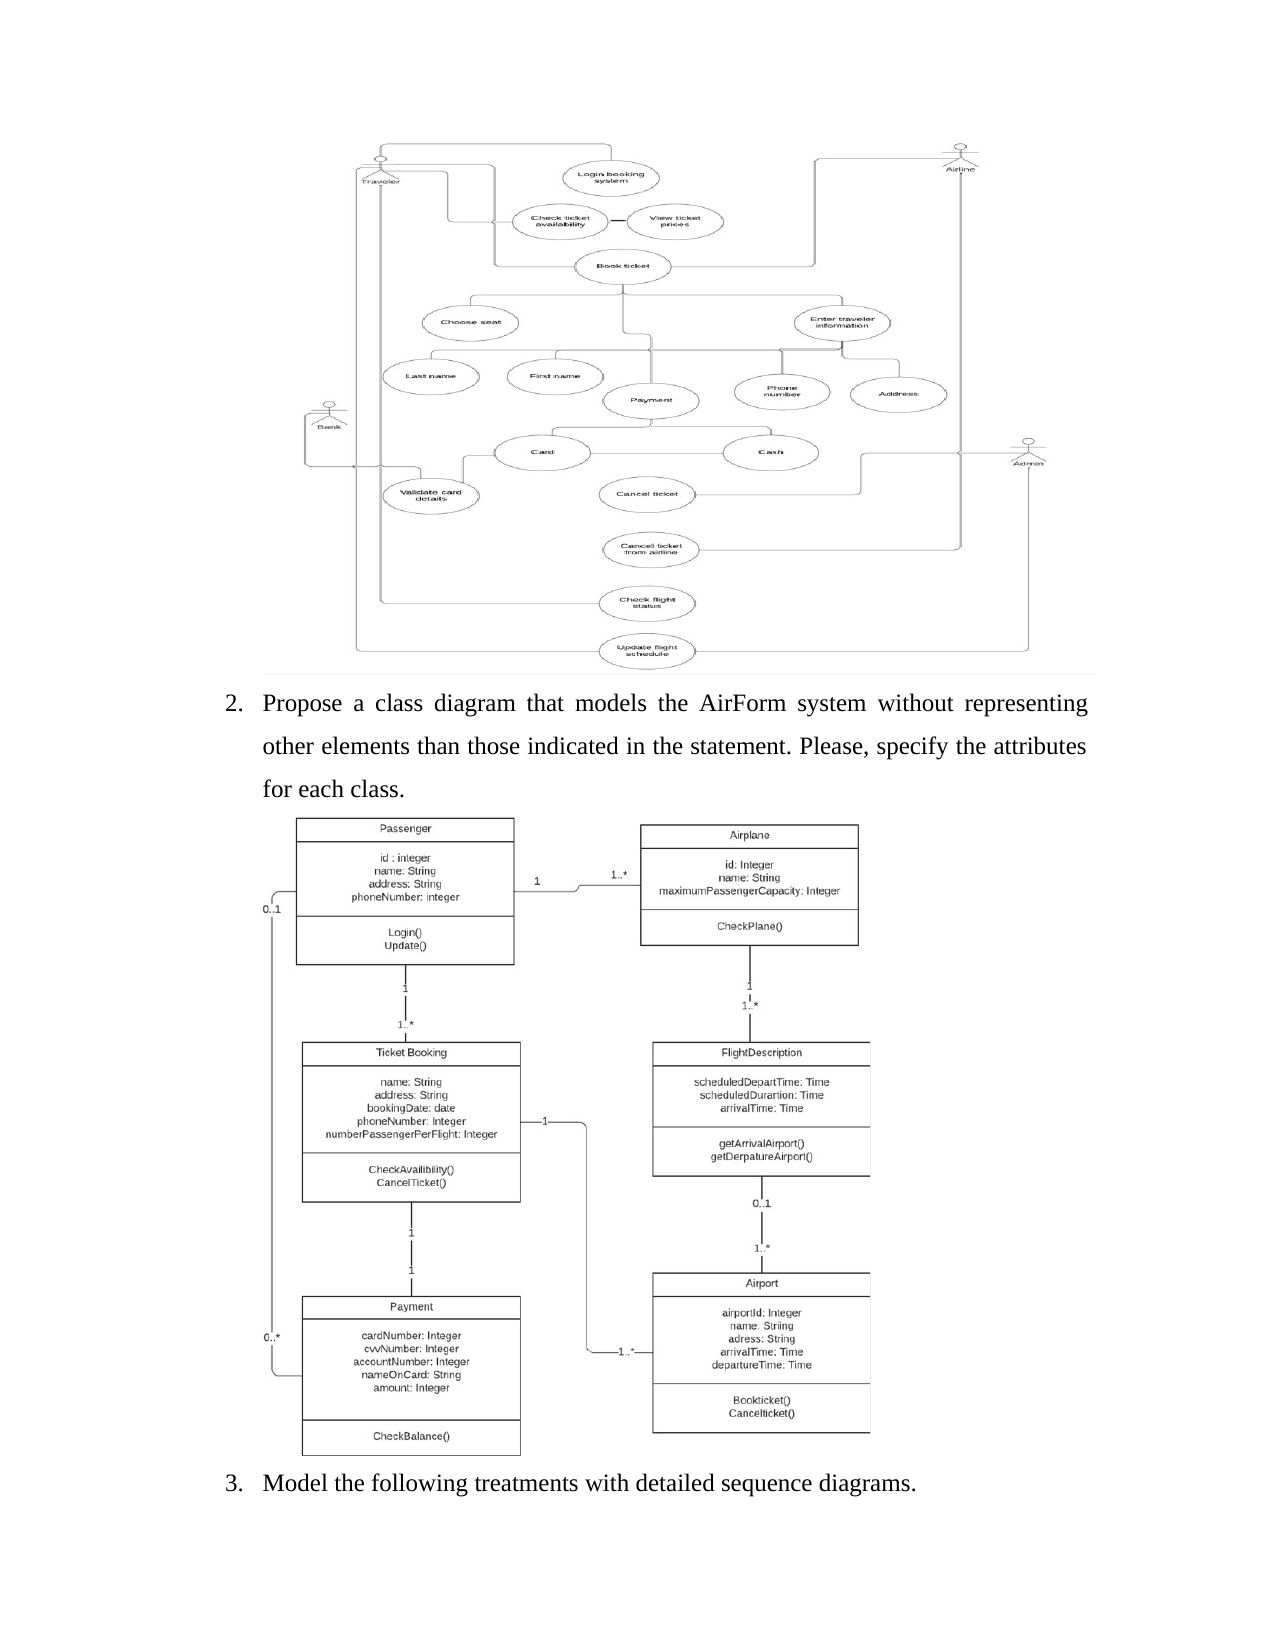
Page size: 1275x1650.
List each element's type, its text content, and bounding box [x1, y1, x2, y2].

picture [262, 817, 871, 1456]
list Propose a class diagram that models the AirForm system without representing other elements than those indicated in the statement. Please, specify the attributes for each class. [225, 688, 1088, 803]
list Model the following treatments with detailed sequence diagrams. [225, 1468, 1100, 1497]
picture [262, 143, 1097, 675]
